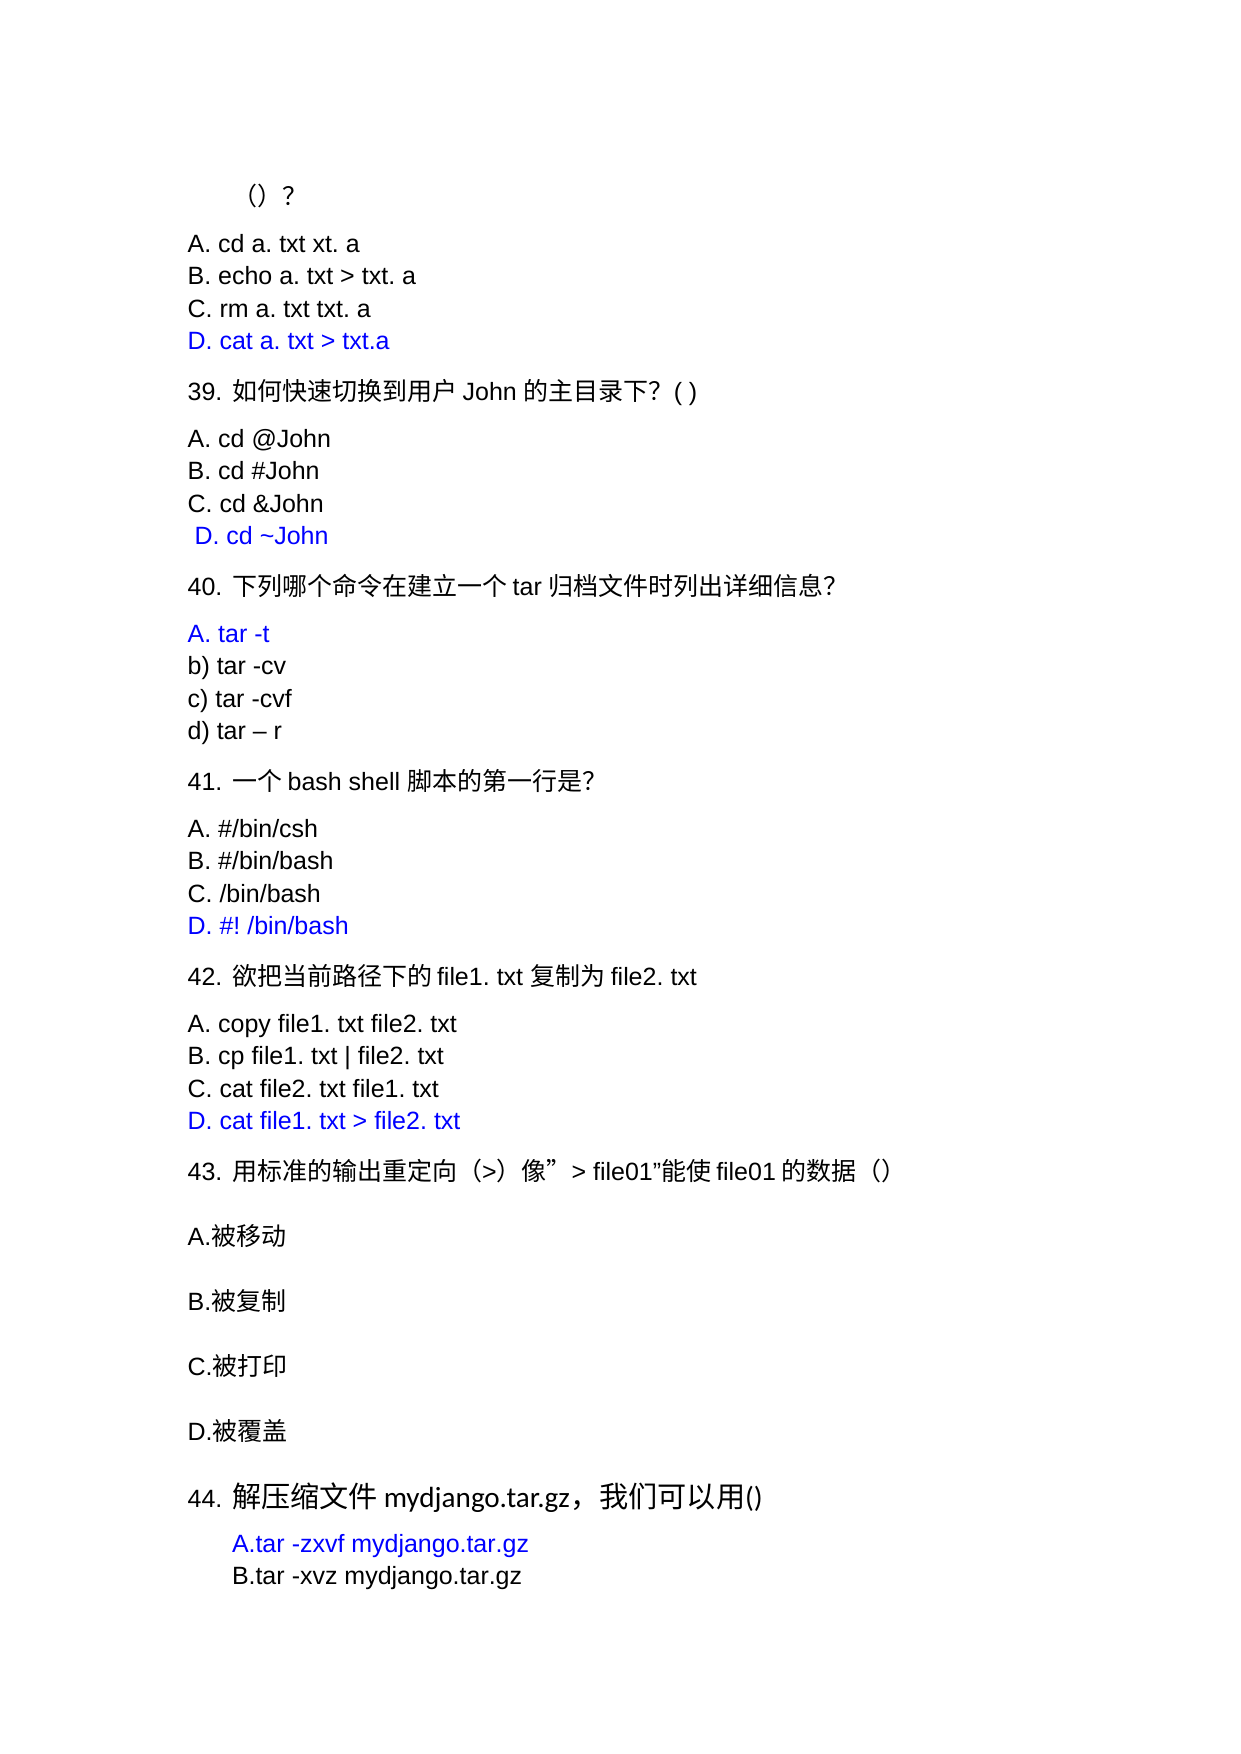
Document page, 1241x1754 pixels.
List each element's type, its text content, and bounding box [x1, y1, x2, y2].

list A. cd a. txt xt. a [187, 227, 1053, 259]
list c) tar -cvf [187, 682, 1053, 714]
list B. echo a. txt > txt. a [187, 259, 1053, 292]
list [187, 1462, 1053, 1592]
text C.被打印 [187, 1332, 1053, 1397]
list 一个 bash shell 脚本的第一行是？ [187, 747, 1053, 812]
text A.被移动 [187, 1202, 1053, 1267]
list C. cat file2. txt file1. txt [187, 1072, 1053, 1104]
list 下列哪个命令在建立一个 tar 归档文件时列出详细信息？ [187, 552, 1053, 617]
list D.被覆盖 [187, 1397, 1053, 1462]
list A. tar -t [187, 617, 1053, 649]
list D. cat file1. txt > file2. txt [187, 1104, 1053, 1137]
list D. cat a. txt > txt.a [187, 324, 1053, 357]
list C. /bin/bash [187, 877, 1053, 909]
list A. copy file1. txt file2. txt [187, 1007, 1053, 1039]
list 如何快速切换到用户 John 的主目录下？( ) [187, 357, 1053, 422]
text B.被复制 [187, 1267, 1053, 1332]
list B. #/bin/bash [187, 844, 1053, 877]
list A. #/bin/csh [187, 812, 1053, 844]
list B. cp file1. txt | file2. txt [187, 1039, 1053, 1072]
list d) tar – r [187, 714, 1053, 747]
list C. cd &John [187, 487, 1053, 519]
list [187, 162, 1053, 227]
list 欲把当前路径下的file1. txt 复制为 file2. txt [187, 942, 1053, 1007]
list A. cd @John [187, 422, 1053, 454]
list B. cd #John [187, 454, 1053, 487]
list b) tar -cv [187, 649, 1053, 682]
list D. cd ~John [187, 519, 1053, 552]
list 用标准的输出重定向（>）像”> file01”能使file01的数据（） [187, 1137, 1053, 1202]
list C. rm a. txt txt. a [187, 292, 1053, 324]
list D. #! /bin/bash [187, 909, 1053, 942]
